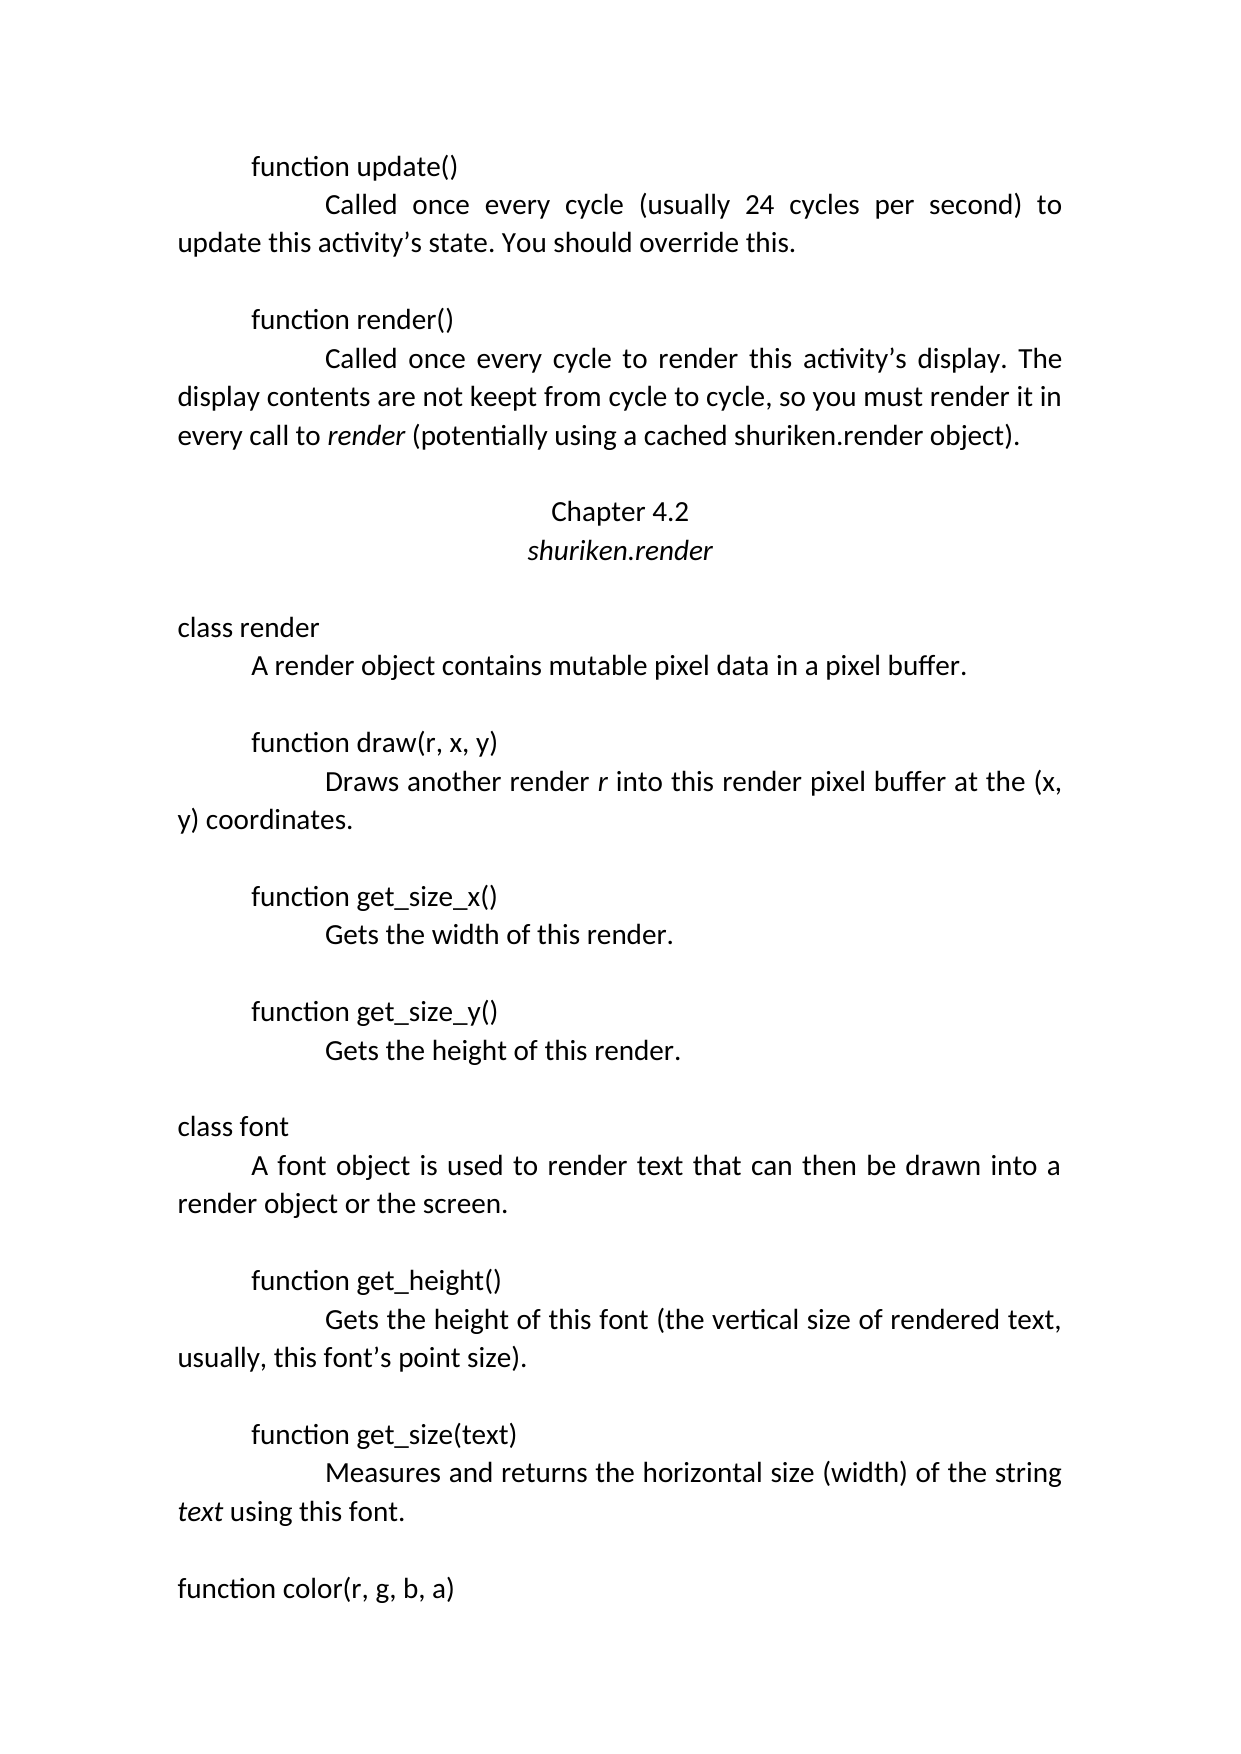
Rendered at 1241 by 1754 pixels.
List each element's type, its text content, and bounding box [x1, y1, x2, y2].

text function get_size(text) [177, 1416, 1063, 1452]
text class font [177, 1108, 1063, 1144]
text function render() [177, 301, 1063, 337]
text A font object is used to render text that can then be drawn into a render object or the screen. [177, 1147, 1063, 1221]
text Gets the height of this render. [177, 1032, 1063, 1067]
text shuriken.render [177, 532, 1063, 568]
text Measures and returns the horizontal size (width) of the string text using this font. [177, 1454, 1063, 1528]
text Gets the width of this render. [177, 916, 1063, 952]
text function get_size_x() [177, 878, 1063, 913]
text function color(r, g, b, a) [177, 1570, 1063, 1605]
text Called once every cycle to render this activity’s display. The display contents are not keept from cycle to cycle, so you must render it in every call to render (potentially using a cached shuriken.render object). [177, 340, 1063, 452]
text function draw(r, x, y) [177, 724, 1063, 760]
text function get_height() [177, 1262, 1063, 1298]
text class render [177, 609, 1063, 644]
text A render object contains mutable pixel data in a pixel buffer. [177, 647, 1063, 683]
text Called once every cycle (usually 24 cycles per second) to update this activity’s state. You should override this. [177, 186, 1063, 260]
text Gets the height of this font (the vertical size of rendered text, usually, this font’s point size). [177, 1301, 1063, 1375]
text Chapter 4.2 [177, 493, 1063, 529]
text function get_size_y() [177, 993, 1063, 1029]
text Draws another render r into this render pixel buffer at the (x, y) coordinates. [177, 763, 1063, 837]
text function update() [177, 148, 1063, 183]
